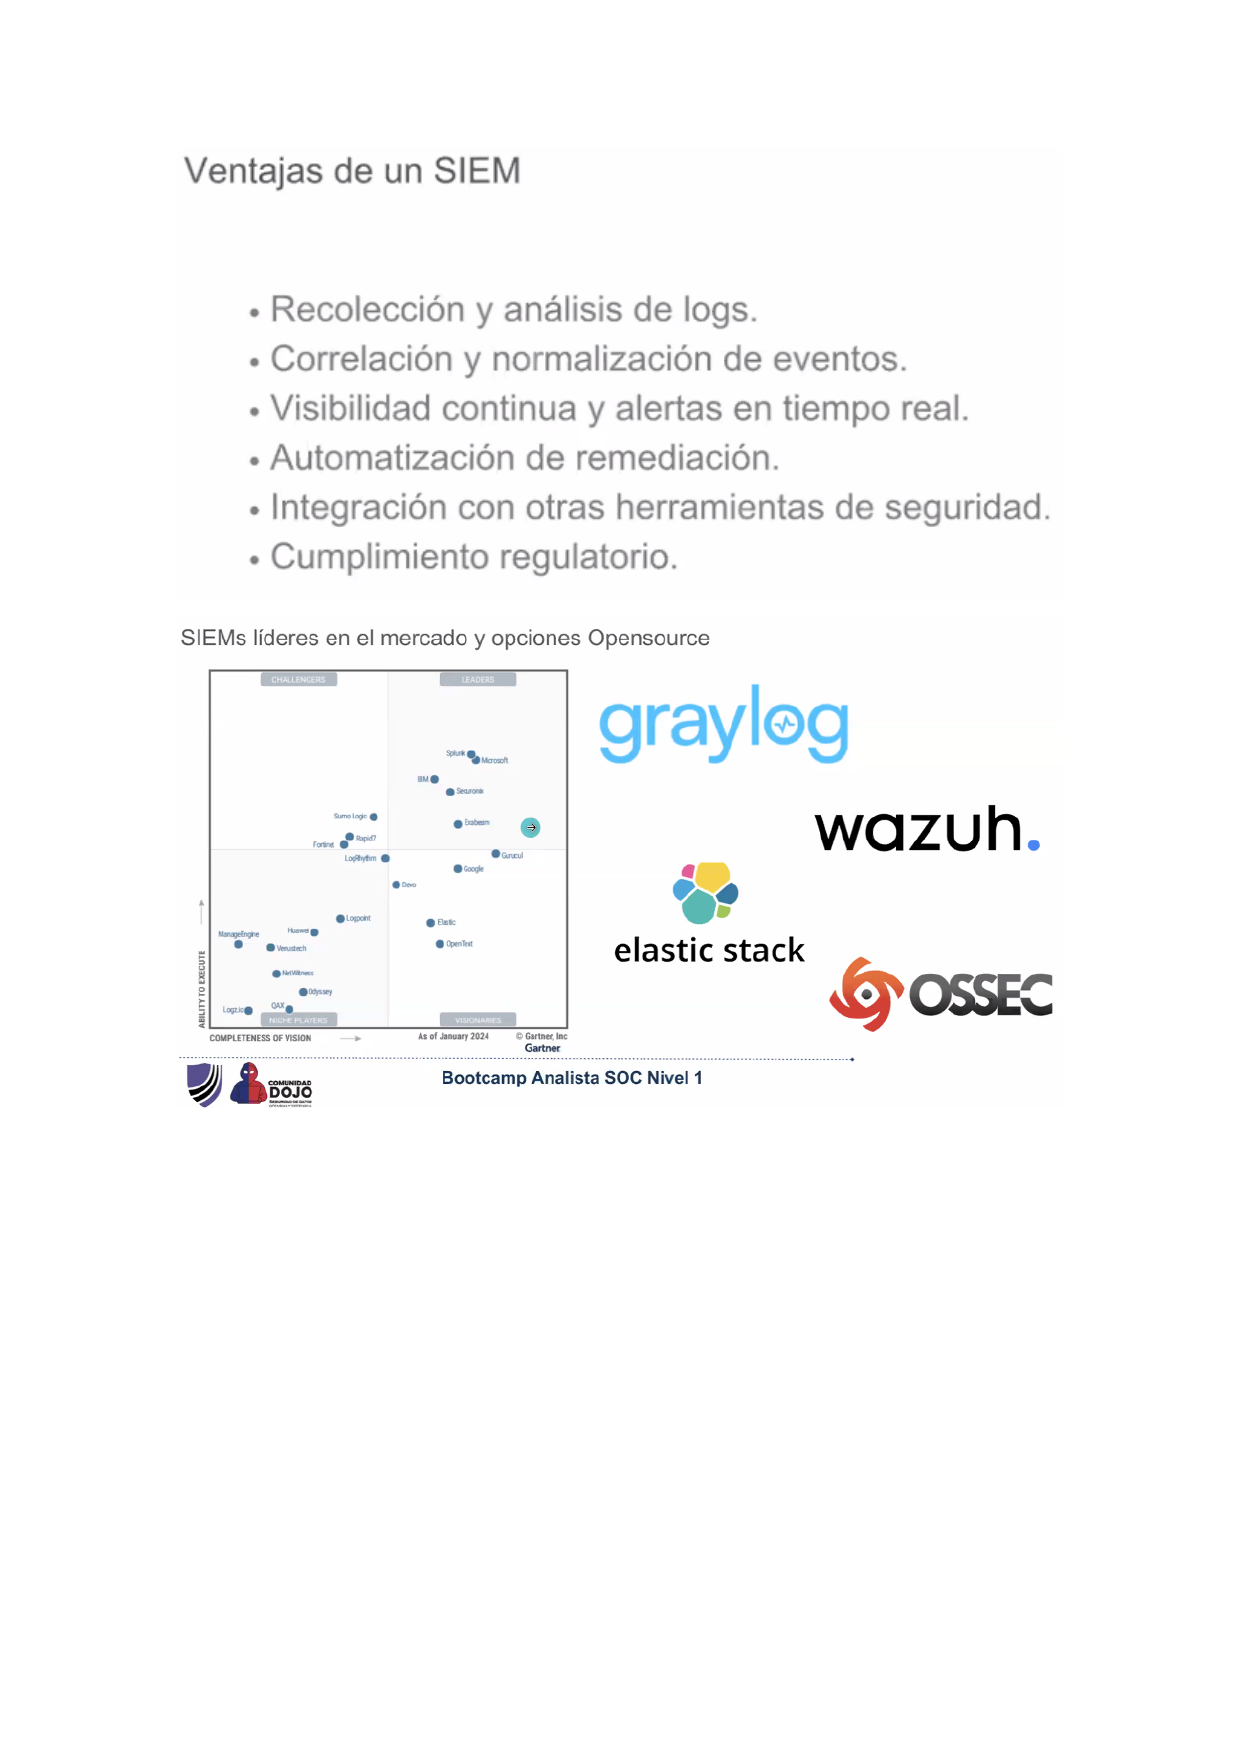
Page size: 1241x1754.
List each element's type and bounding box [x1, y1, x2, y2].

picture [177, 617, 1063, 1108]
picture [177, 147, 1063, 599]
